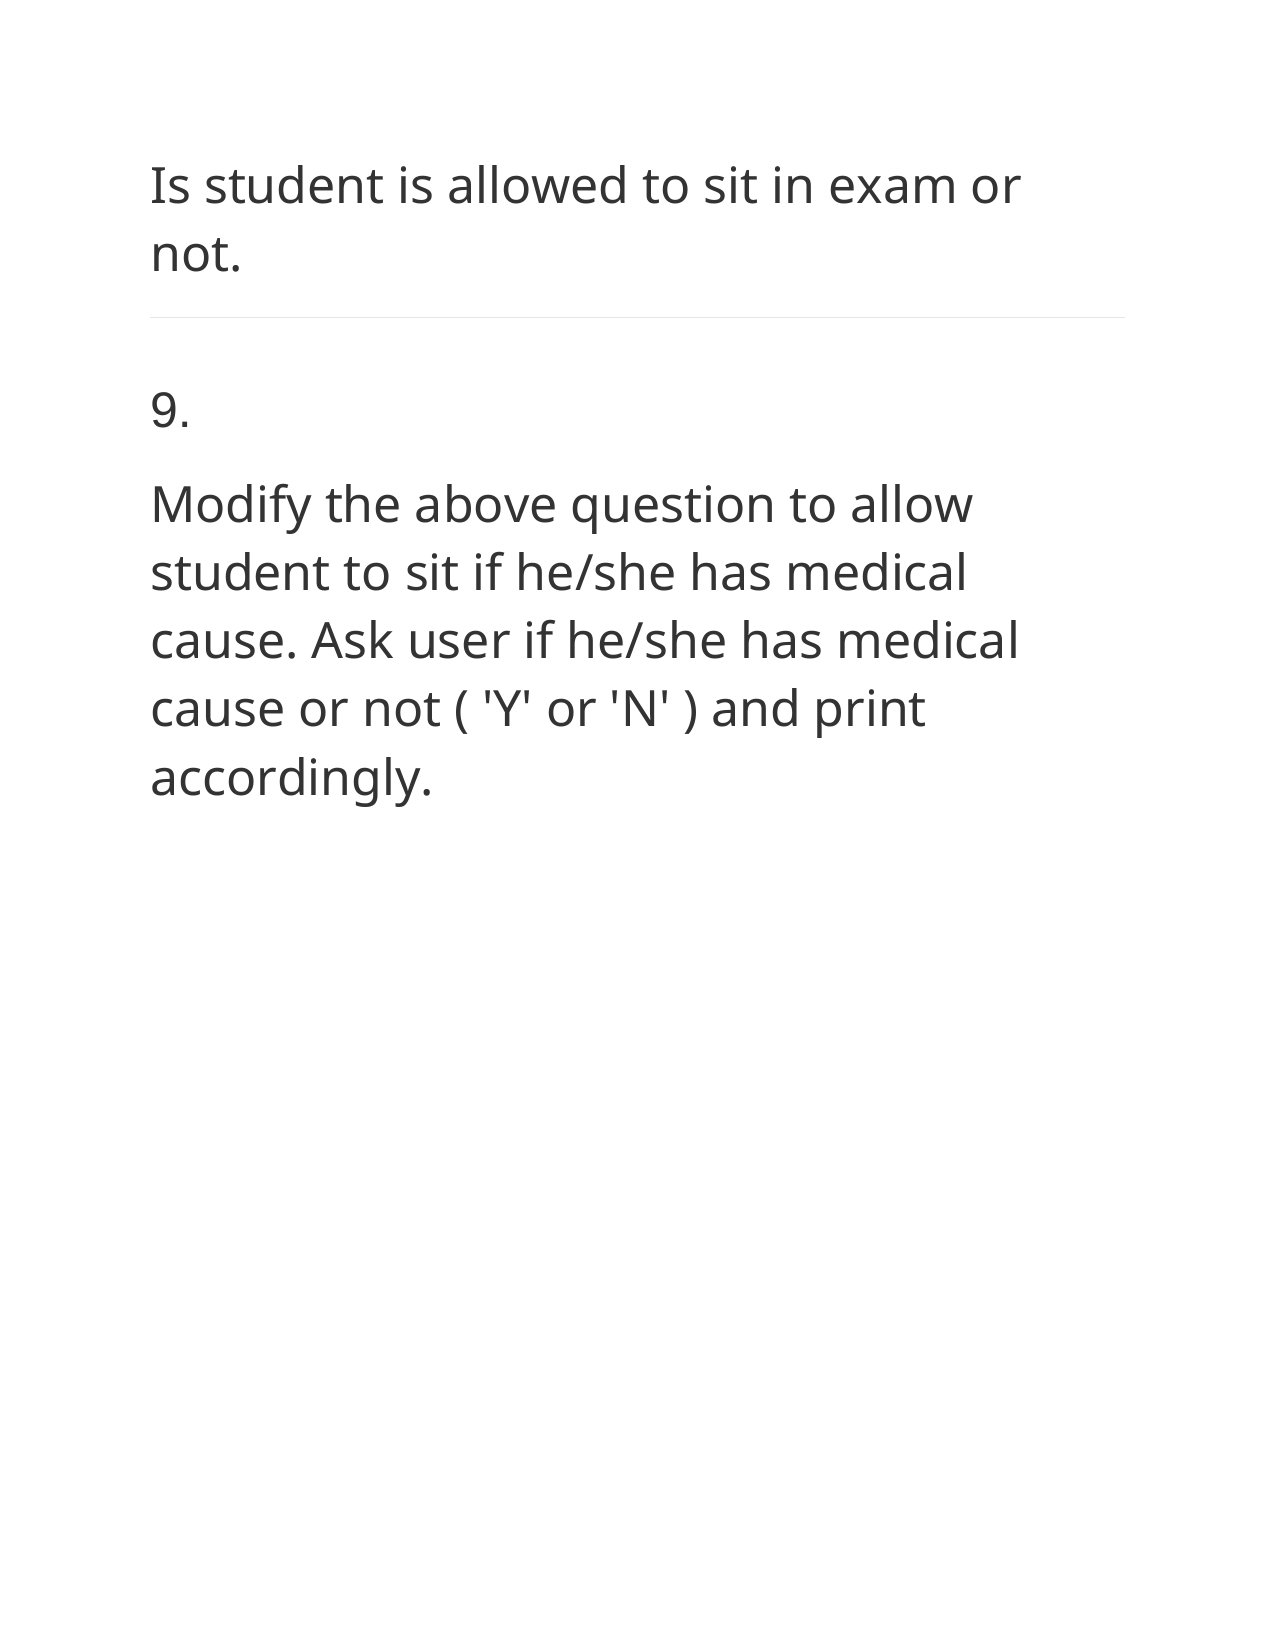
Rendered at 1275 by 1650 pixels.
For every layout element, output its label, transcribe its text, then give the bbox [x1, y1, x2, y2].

text Modify the above question to allow student to sit if he/she has medical cause. Ask user if he/she has medical cause or not ( 'Y' or 'N' ) and print accordingly. [150, 469, 1125, 809]
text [150, 150, 1125, 286]
text 9. [150, 380, 1125, 438]
